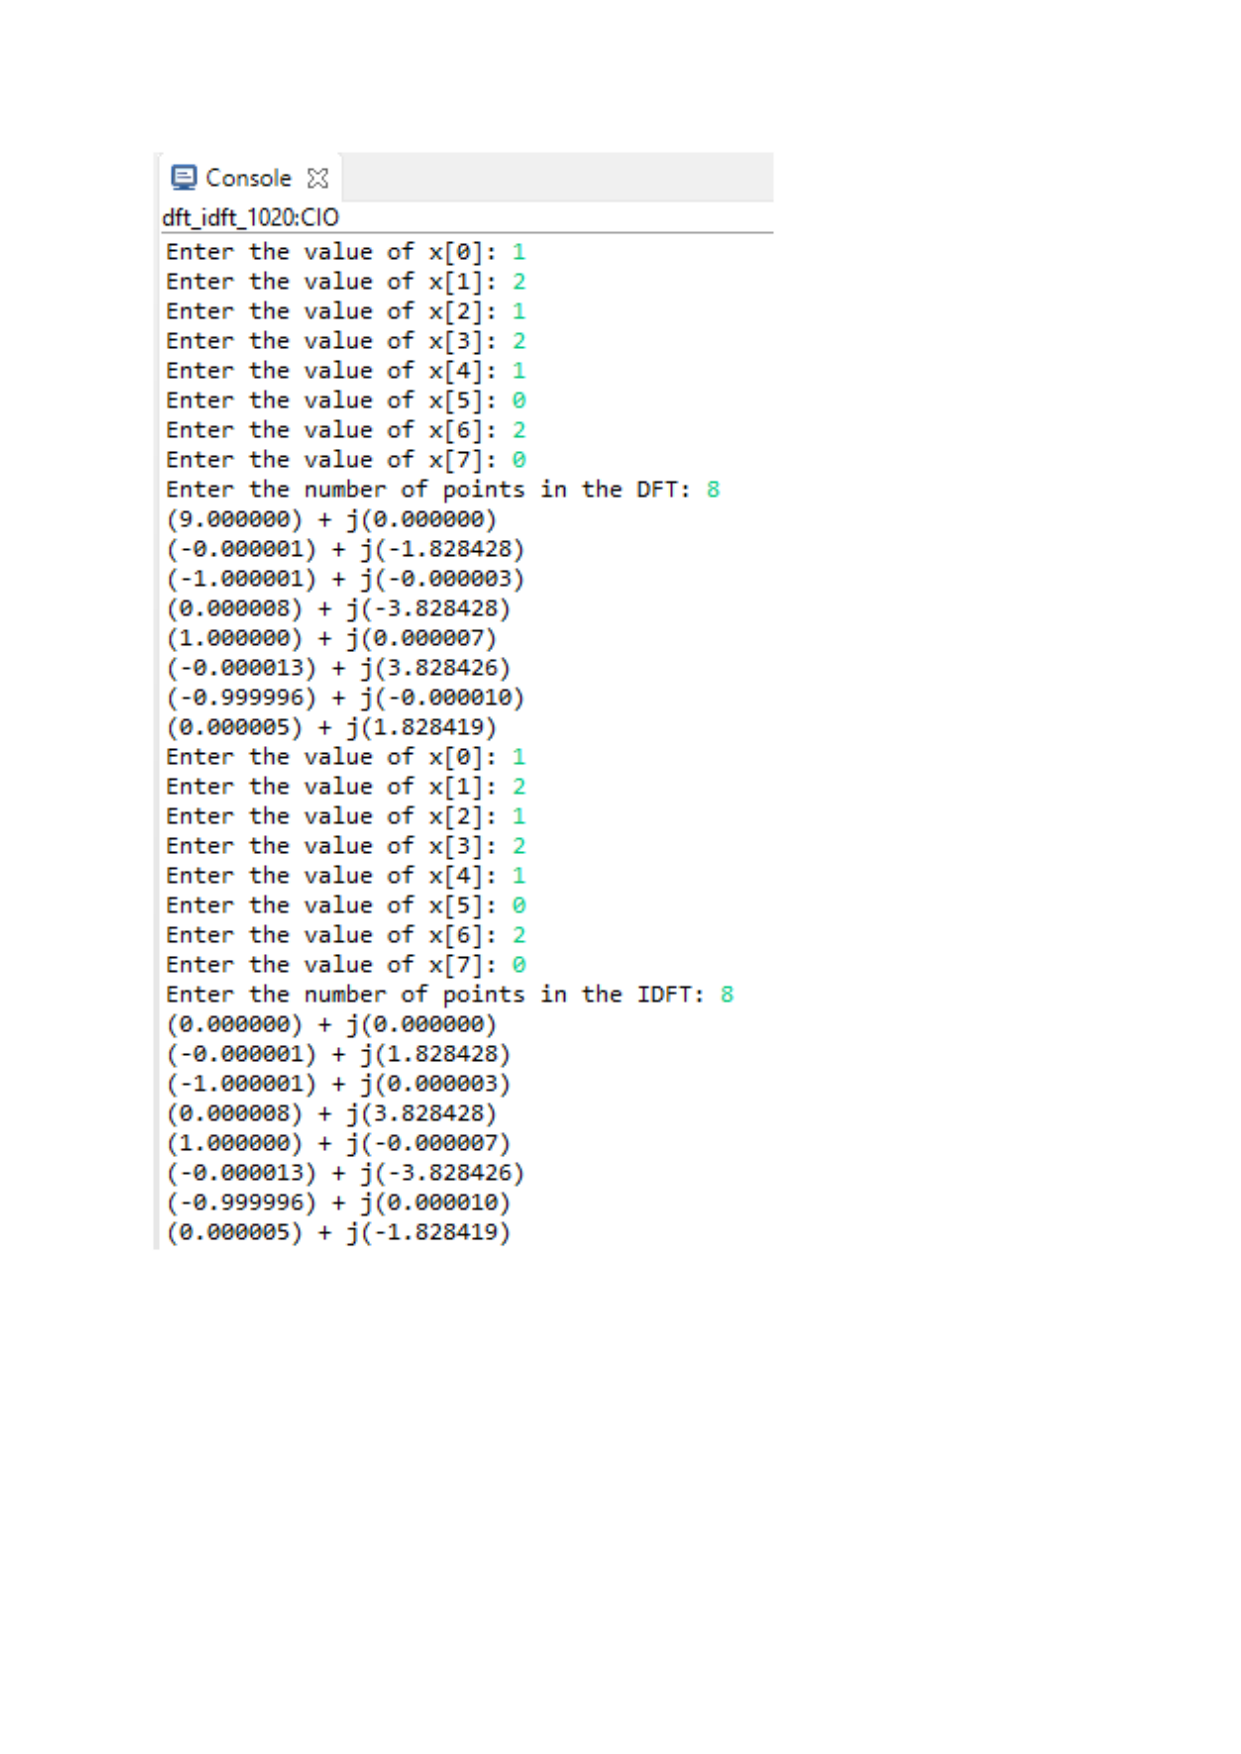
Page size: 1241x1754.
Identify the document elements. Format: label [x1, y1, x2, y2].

picture [150, 150, 778, 1254]
